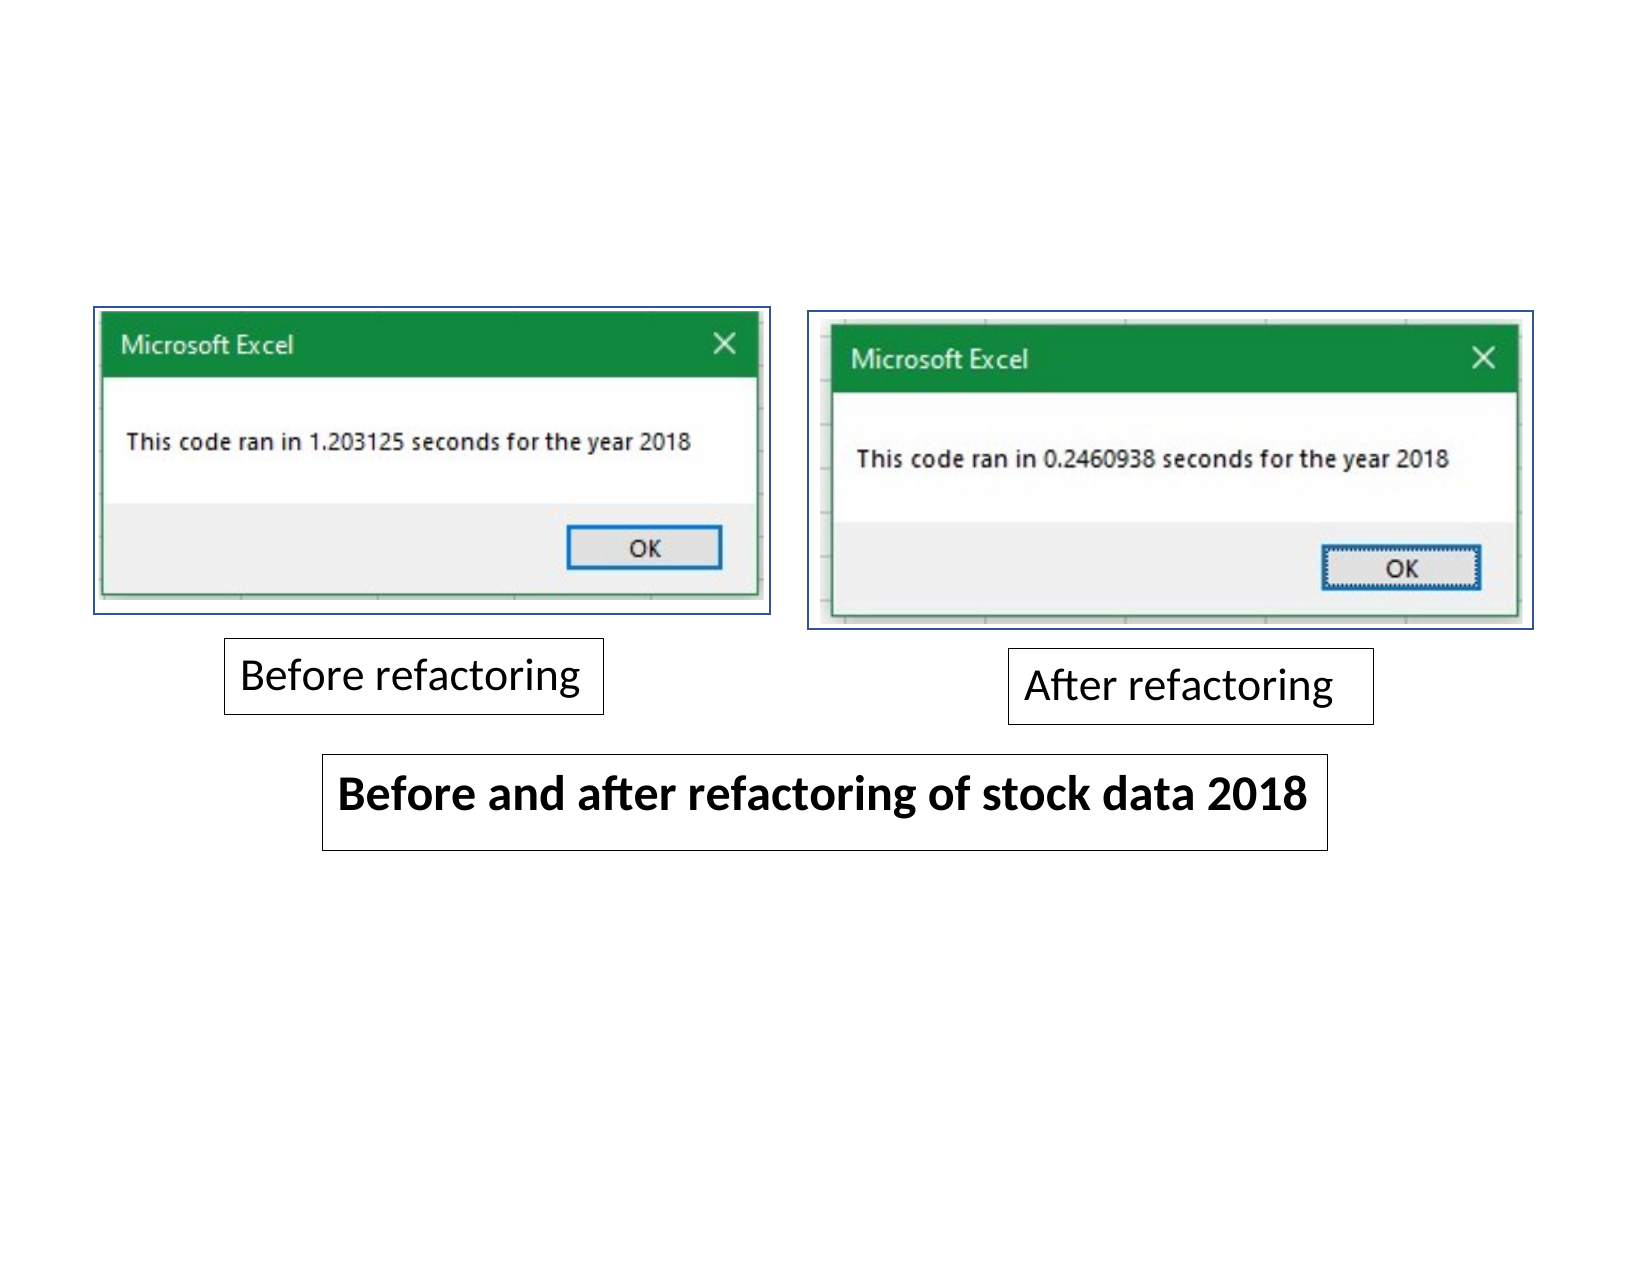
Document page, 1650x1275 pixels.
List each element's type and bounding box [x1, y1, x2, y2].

picture [820, 319, 1523, 624]
picture [98, 311, 764, 600]
